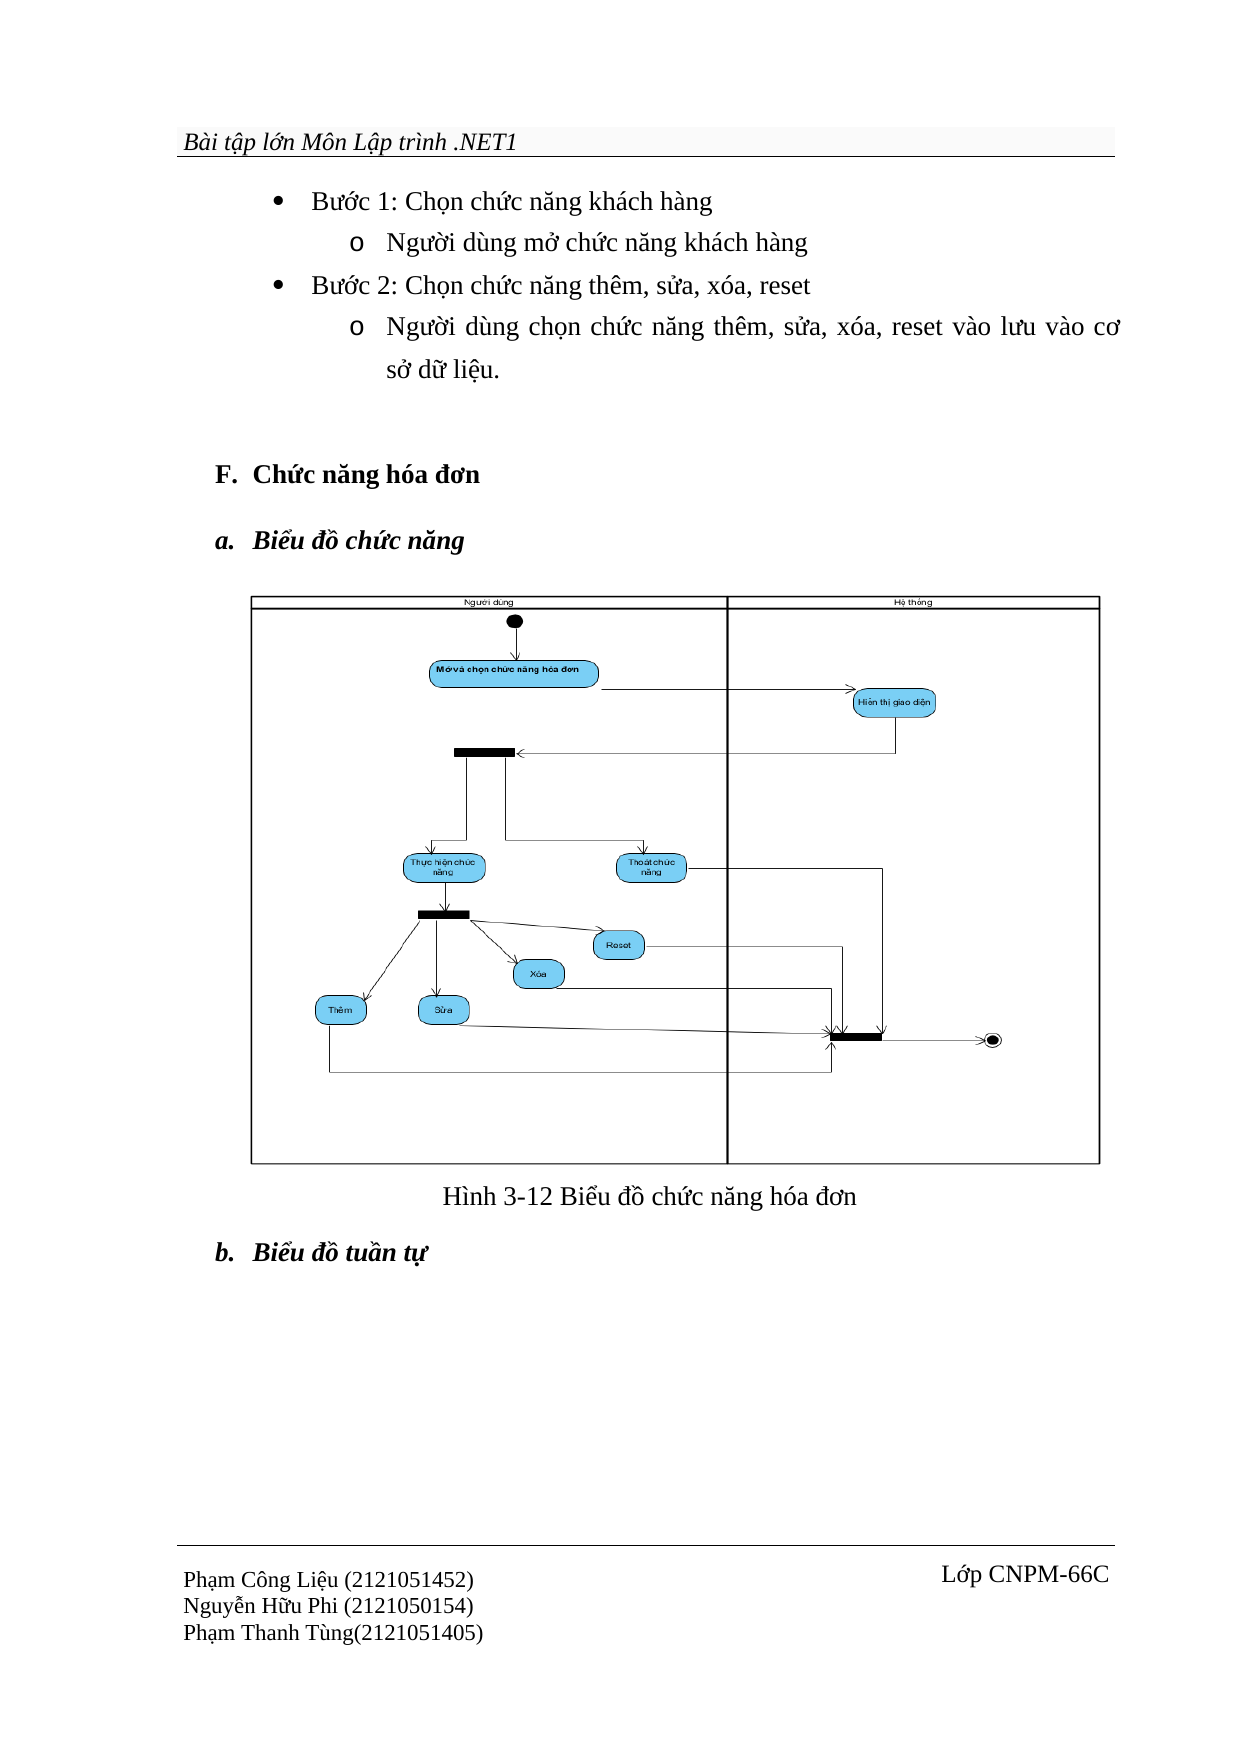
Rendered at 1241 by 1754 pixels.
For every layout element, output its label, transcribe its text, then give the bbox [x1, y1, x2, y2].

subtitle Chức năng hóa đơn [215, 458, 1122, 490]
picture [236, 576, 1119, 1171]
list Bước 2: Chọn chức năng thêm, sửa, xóa, reset [274, 269, 1122, 301]
list Người dùng mở chức năng khách hàng [349, 226, 1122, 259]
list Bước 1: Chọn chức năng khách hàng [274, 185, 1122, 217]
subtitle Biểu đồ chức năng [215, 524, 1122, 555]
list Người dùng chọn chức năng thêm, sửa, xóa, reset vào lưu vào cơ sở dữ liệu. [349, 310, 1122, 384]
subtitle Biểu đồ tuần tự [215, 1236, 1122, 1267]
